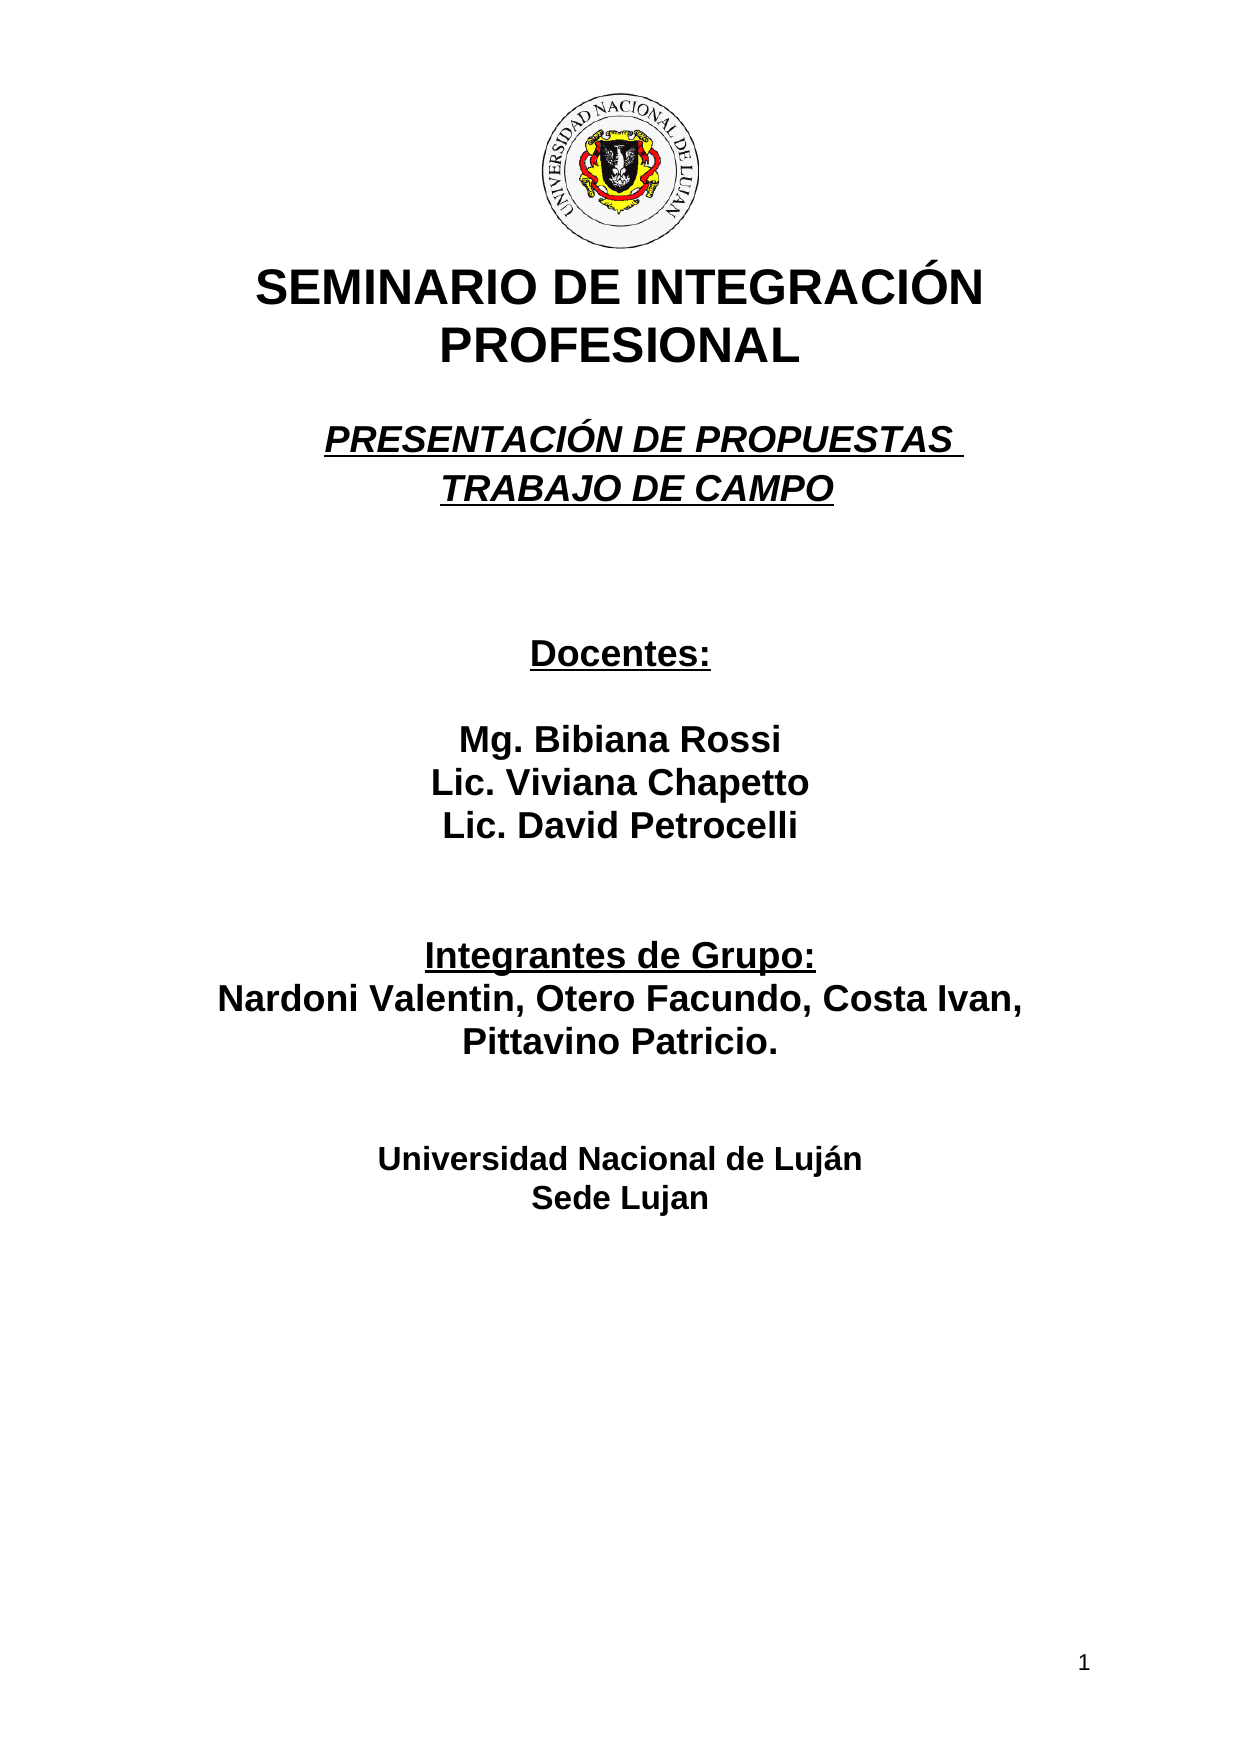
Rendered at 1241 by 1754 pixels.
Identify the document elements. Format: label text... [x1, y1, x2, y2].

text Mg. Bibiana Rossi [150, 717, 1090, 761]
text Lic. David Petrocelli [150, 804, 1090, 847]
text Nardoni Valentin, Otero Facundo, Costa Ivan, Pittavino Patricio. [150, 976, 1090, 1062]
subtitle SEMINARIO DE INTEGRACIÓN PROFESIONAL [150, 257, 1090, 372]
subtitle TRABAJO DE CAMPO [187, 467, 1090, 510]
picture [541, 92, 700, 249]
text Universidad Nacional de Luján [150, 1139, 1090, 1178]
text Docentes: [150, 631, 1090, 674]
text Lic. Viviana Chapetto [150, 761, 1090, 804]
subtitle PRESENTACIÓN DE PROPUESTAS [187, 417, 1090, 460]
text Integrantes de Grupo: [150, 933, 1090, 976]
text Sede Lujan [150, 1178, 1090, 1216]
